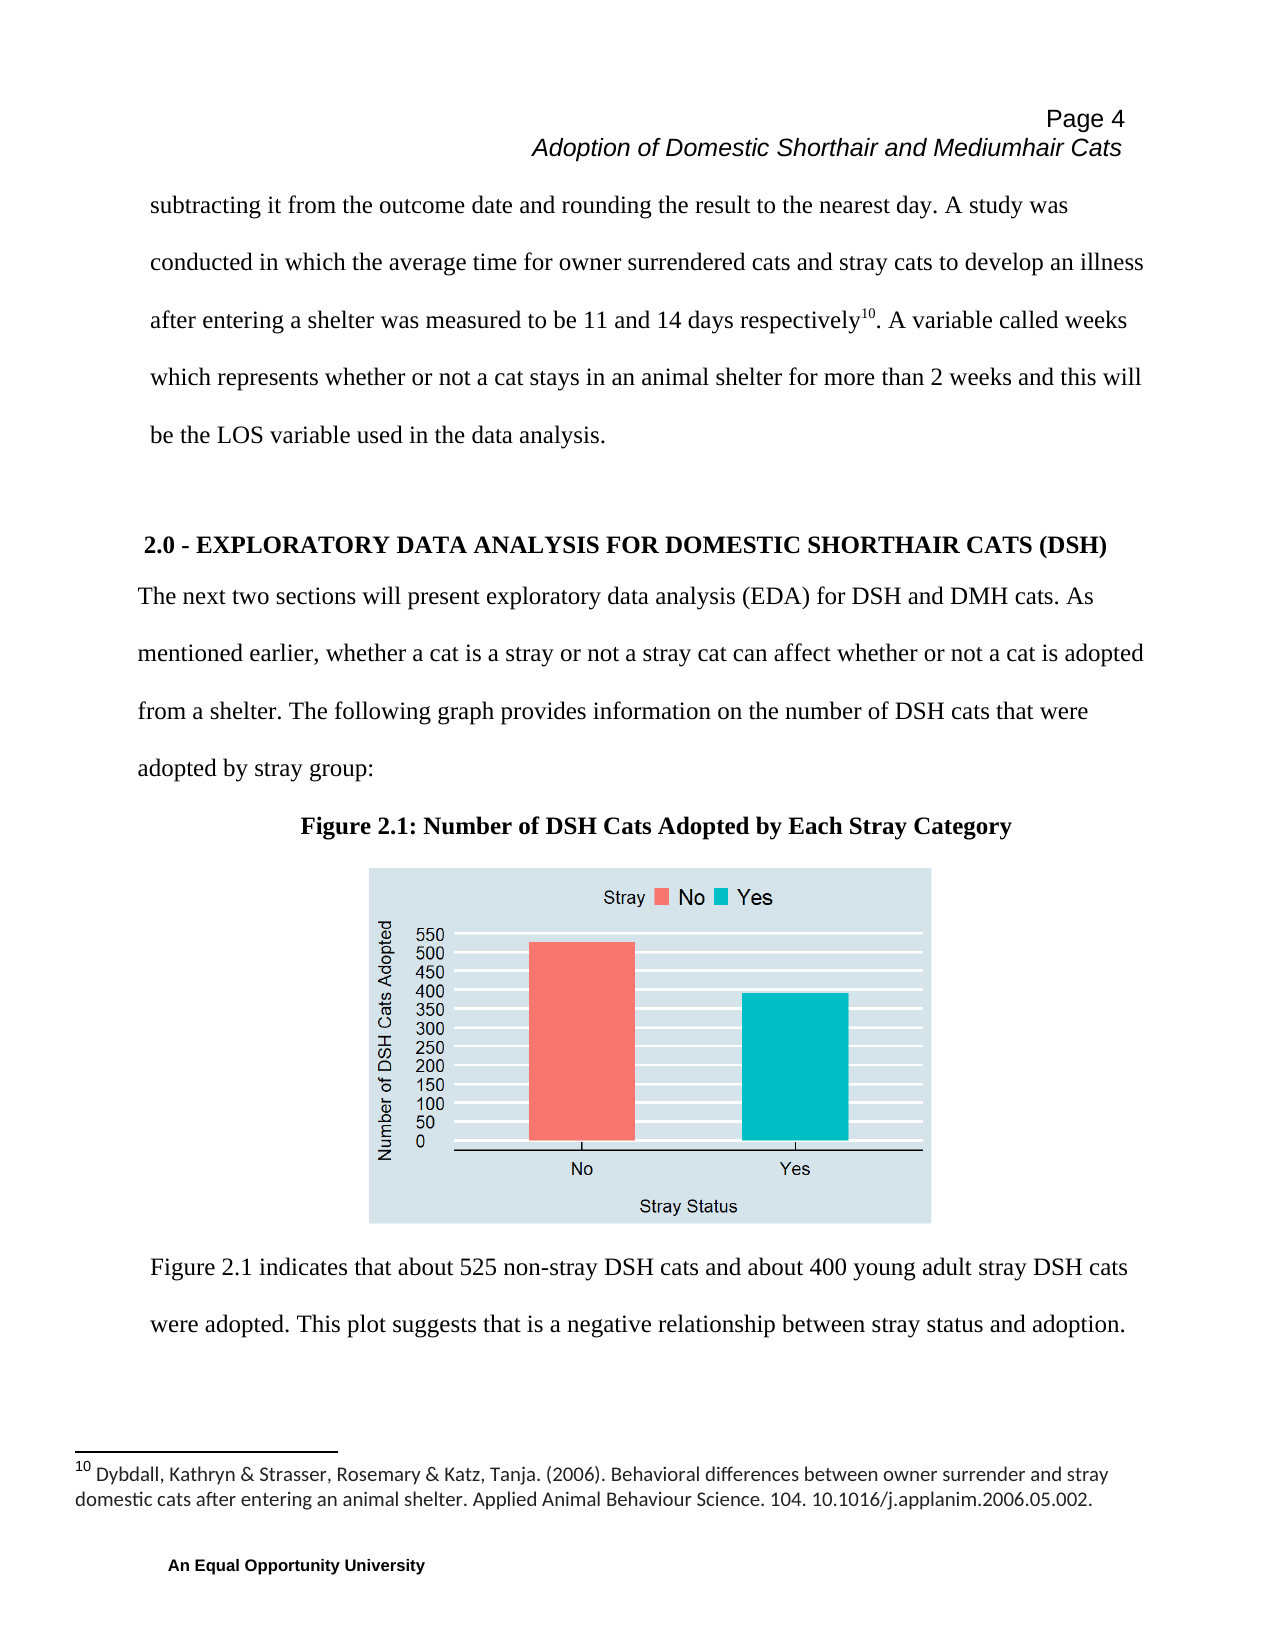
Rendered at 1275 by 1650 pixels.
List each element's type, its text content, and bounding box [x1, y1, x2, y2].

text Figure 2.1: Number of DSH Cats Adopted by Each Stray Category [150, 811, 1162, 839]
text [150, 190, 1162, 449]
picture [368, 868, 932, 1224]
text 2.0 - EXPLORATORY DATA ANALYSIS FOR DOMESTIC SHORTHAIR CATS (DSH) [75, 535, 1162, 558]
text Figure 2.1 indicates that about 525 non-stray DSH cats and about 400 young adult stray DSH cats were adopted. This plot suggests that is a negative relationship between stray status and adoption. [150, 1252, 1162, 1338]
text The next two sections will present exploratory data analysis (EDA) for DSH and DMH cats. As mentioned earlier, whether a cat is a stray or not a stray cat can affect whether or not a cat is adopted from a shelter. The following graph provides information on the number of DSH cats that were adopted by stray group: [137, 581, 1162, 782]
